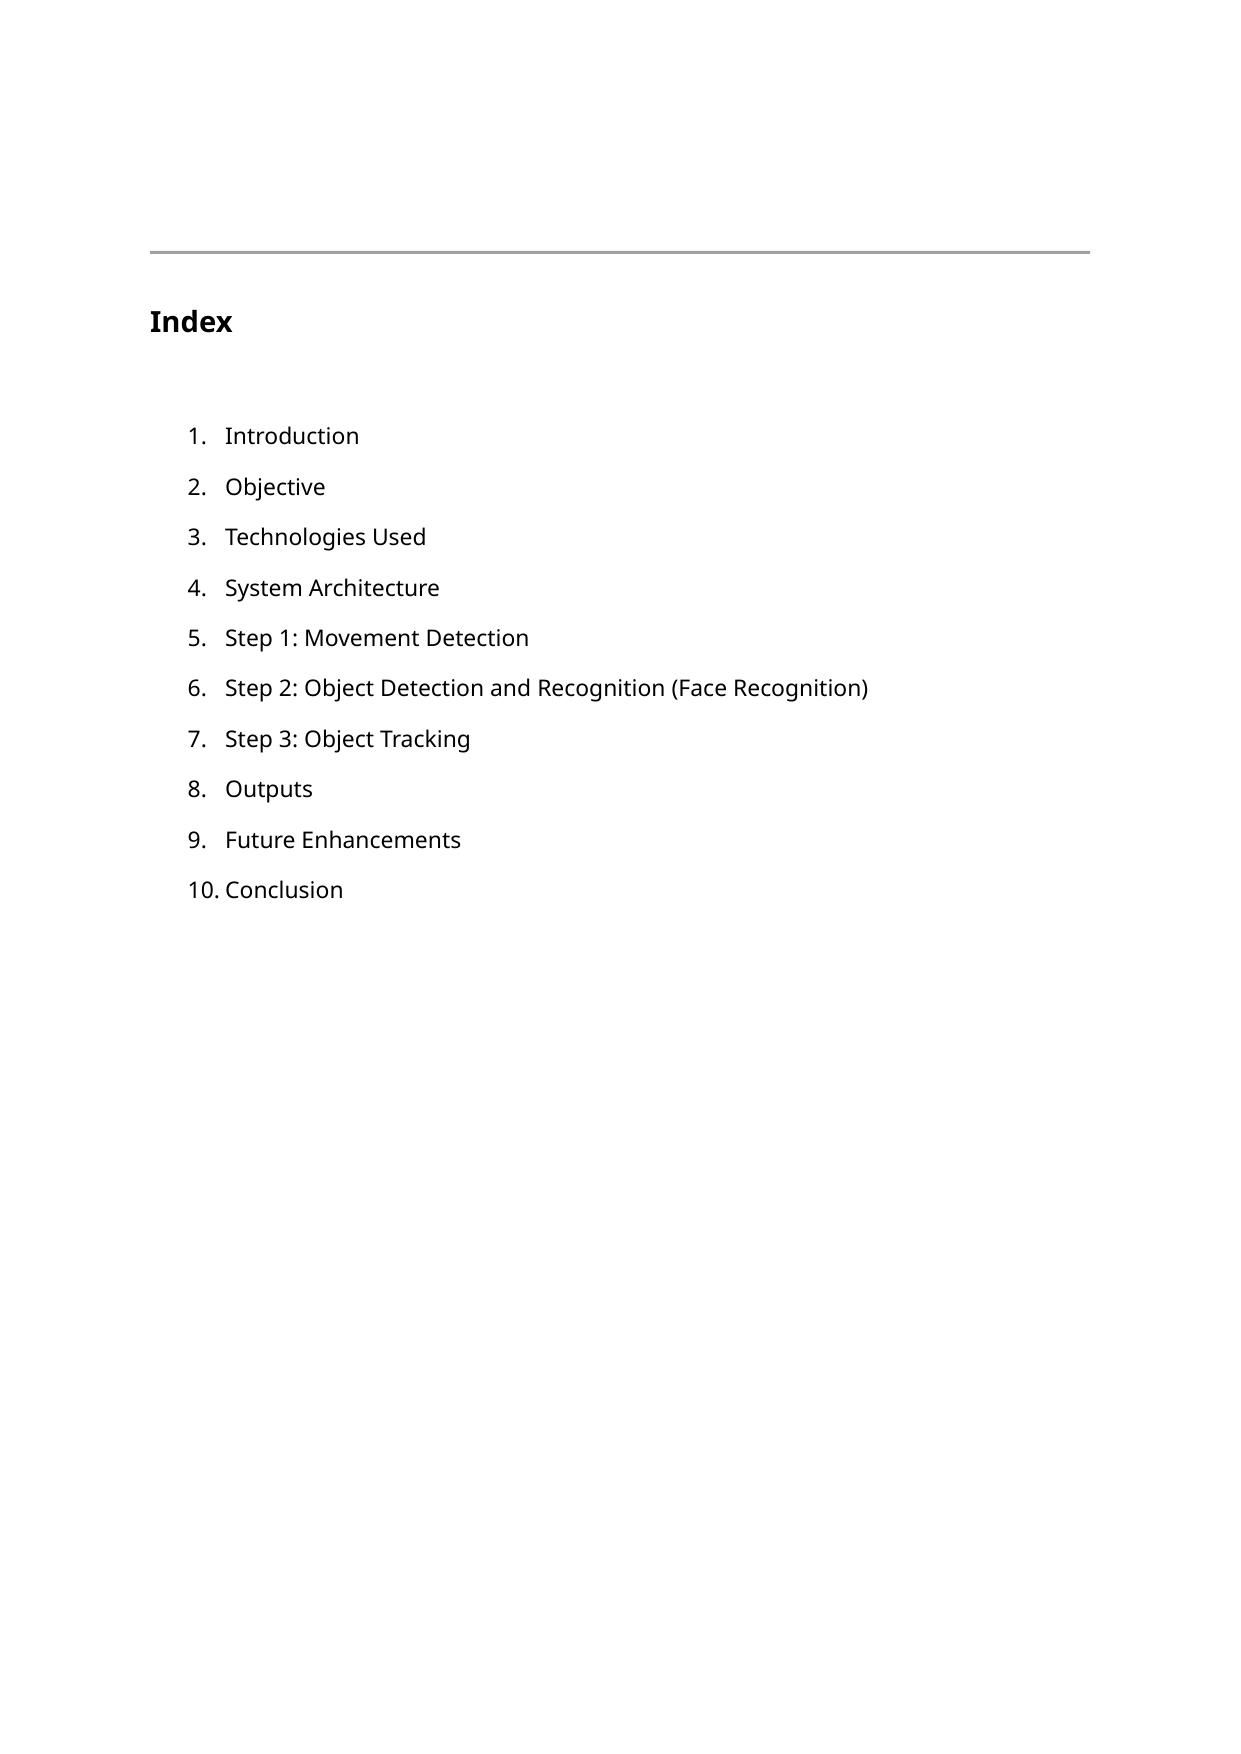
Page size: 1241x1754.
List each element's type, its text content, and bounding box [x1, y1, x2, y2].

list Objective [187, 471, 1090, 502]
list Step 2: Object Detection and Recognition (Face Recognition) [187, 672, 1090, 703]
list Outputs [187, 773, 1090, 804]
list Step 1: Movement Detection [187, 622, 1090, 653]
list Step 3: Object Tracking [187, 723, 1090, 754]
text Index [150, 301, 1090, 341]
list Introduction [187, 420, 1090, 451]
list Conclusion [187, 874, 1090, 905]
list Technologies Used [187, 521, 1090, 552]
list System Architecture [187, 571, 1090, 603]
list Future Enhancements [187, 823, 1090, 855]
